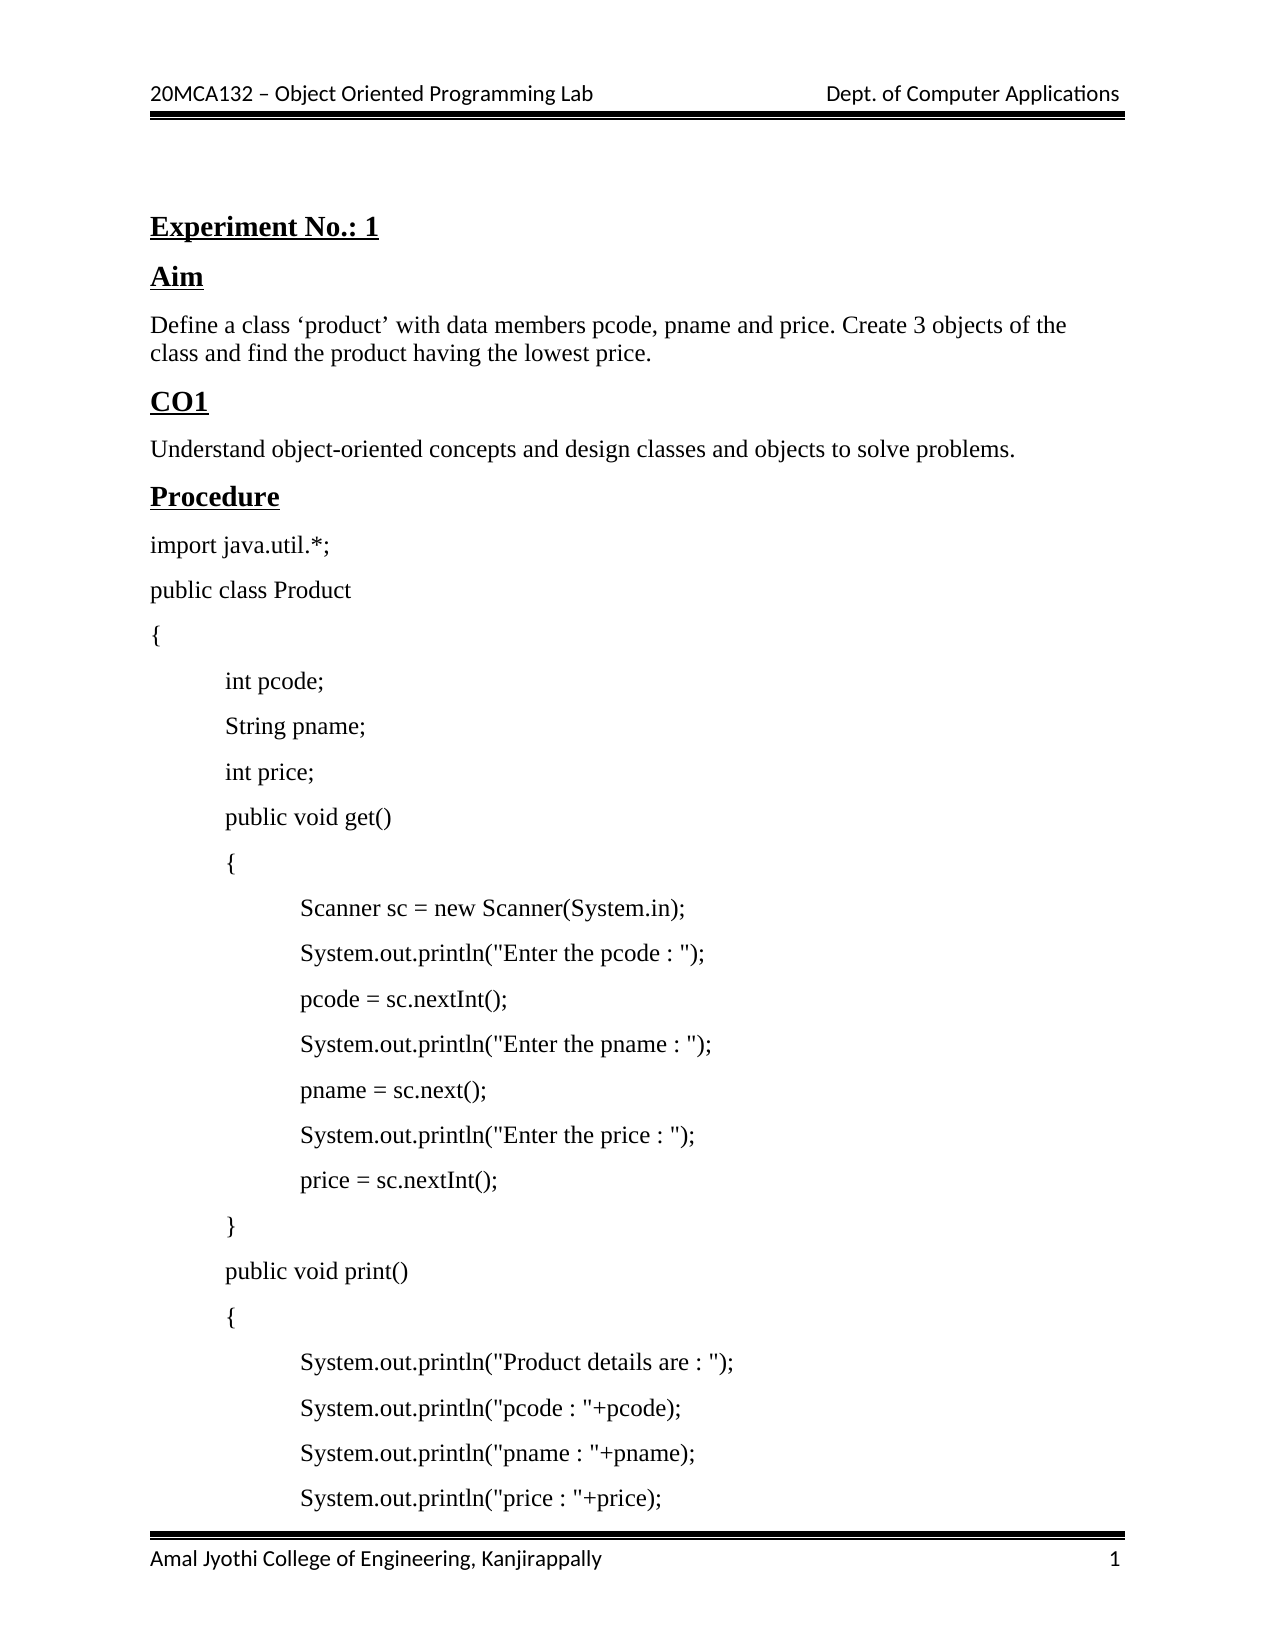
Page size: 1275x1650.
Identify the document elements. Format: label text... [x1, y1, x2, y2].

text Understand object-oriented concepts and design classes and objects to solve problems. [150, 434, 1087, 463]
text System.out.println("Enter the pname : "); [150, 1029, 1087, 1058]
text System.out.println("pname : "+pname); [150, 1438, 1087, 1467]
text String pname; [150, 711, 1087, 740]
text public void get() [150, 802, 1087, 831]
text { [150, 621, 1087, 649]
text int pcode; [150, 666, 1087, 695]
text System.out.println("Product details are : "); [150, 1347, 1087, 1376]
text pname = sc.next(); [150, 1075, 1087, 1103]
text Procedure [150, 479, 1087, 513]
text import java.util.*; [150, 530, 1087, 558]
text price = sc.nextInt(); [150, 1166, 1087, 1194]
text System.out.println("Enter the price : "); [150, 1120, 1087, 1149]
text CO1 [150, 384, 1087, 417]
text System.out.println("price : "+price); [150, 1483, 1087, 1512]
text Define a class ‘product’ with data members pcode, pname and price. Create 3 objects of the class and find the product having the lowest price. [150, 310, 1087, 367]
text { [150, 1302, 1087, 1331]
text int price; [150, 757, 1087, 786]
text { [150, 848, 1087, 876]
text pcode = sc.nextInt(); [150, 984, 1087, 1013]
text System.out.println("Enter the pcode : "); [150, 938, 1087, 967]
text } [150, 1211, 1087, 1240]
text Aim [150, 259, 1087, 293]
text System.out.println("pcode : "+pcode); [150, 1393, 1087, 1421]
text Scanner sc = new Scanner(System.in); [150, 893, 1087, 922]
text public class Product [150, 575, 1087, 604]
text public void print() [150, 1256, 1087, 1285]
text Experiment No.: 1 [150, 209, 1087, 243]
